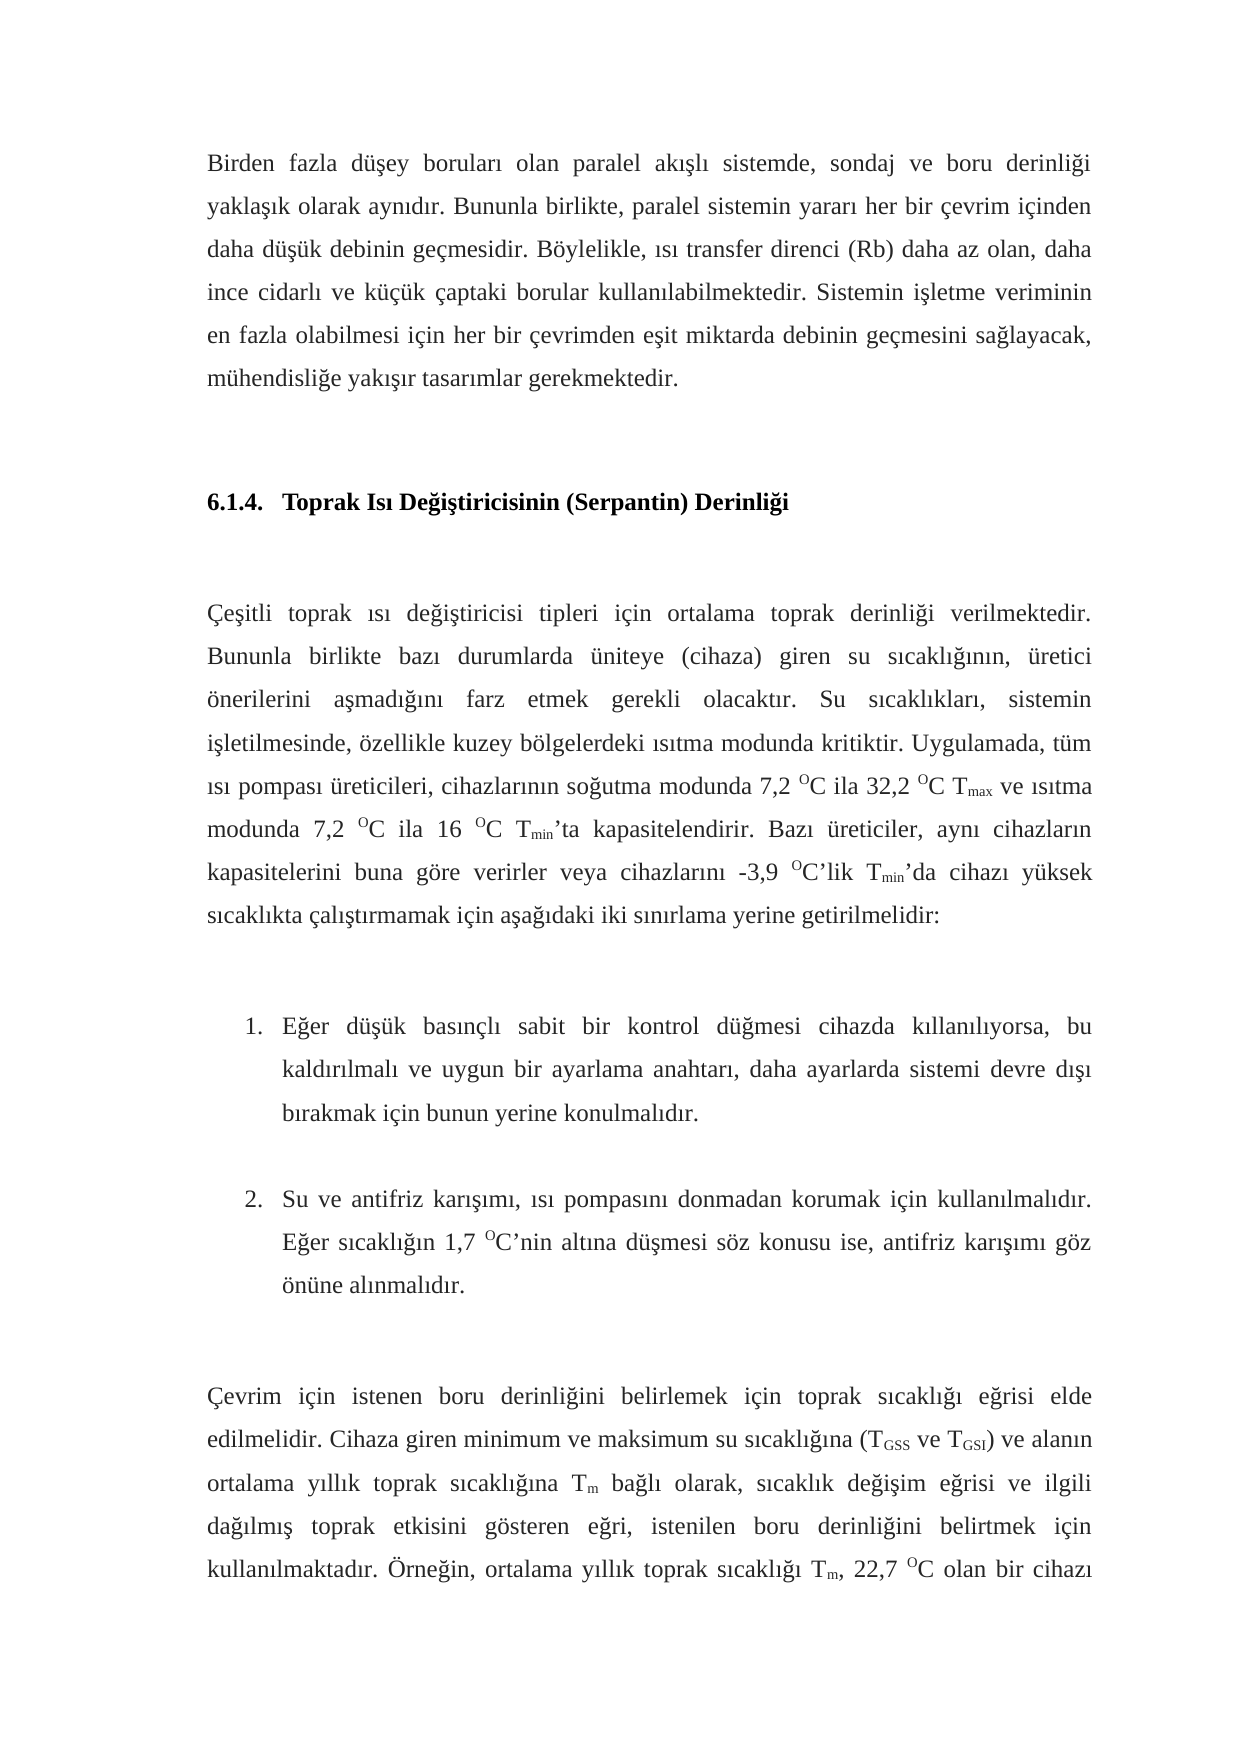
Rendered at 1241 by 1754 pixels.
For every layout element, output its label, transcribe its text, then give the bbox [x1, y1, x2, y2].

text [207, 1381, 1092, 1583]
text Birden fazla düşey boruları olan paralel akışlı sistemde, sondaj ve boru derinliği yaklaşık olarak aynıdır. Bununla birlikte, paralel sistemin yararı her bir çevrim içinden daha düşük debinin geçmesidir. Böylelikle, ısı transfer direnci (Rb) daha az olan, daha ince cidarlı ve küçük çaptaki borular kullanılabilmektedir. Sistemin işletme veriminin en fazla olabilmesi için her bir çevrimden eşit miktarda debinin geçmesini sağlayacak, mühendisliğe yakışır tasarımlar gerekmektedir. [207, 148, 1092, 392]
text Çeşitli toprak ısı değiştiricisi tipleri için ortalama toprak derinliği verilmektedir. Bununla birlikte bazı durumlarda üniteye (cihaza) giren su sıcaklığının, üretici önerilerini aşmadığını farz etmek gerekli olacaktır. Su sıcaklıkları, sistemin işletilmesinde, özellikle kuzey bölgelerdeki ısıtma modunda kritiktir. Uygulamada, tüm ısı pompası üreticileri, cihazlarının soğutma modunda 7,2 OC ila 32,2 OC Tmax ve ısıtma modunda 7,2 OC ila 16 OC Tmin’ta kapasitelendirir. Bazı üreticiler, aynı cihazların kapasitelerini buna göre verirler veya cihazlarını -3,9 OC’lik Tmin’da cihazı yüksek sıcaklıkta çalıştırmamak için aşağıdaki iki sınırlama yerine getirilmelidir: [207, 598, 1092, 929]
list Su ve antifriz karışımı, ısı pompasını donmadan korumak için kullanılmalıdır. Eğer sıcaklığın 1,7 OC’nin altına düşmesi söz konusu ise, antifriz karışımı göz önüne alınmalıdır. [244, 1184, 1092, 1299]
subtitle Toprak Isı Değiştiricisinin (Serpantin) Derinliği [207, 487, 1092, 516]
list Eğer düşük basınçlı sabit bir kontrol düğmesi cihazda kıllanılıyorsa, bu kaldırılmalı ve uygun bir ayarlama anahtarı, daha ayarlarda sistemi devre dışı bırakmak için bunun yerine konulmalıdır. [244, 1011, 1092, 1126]
